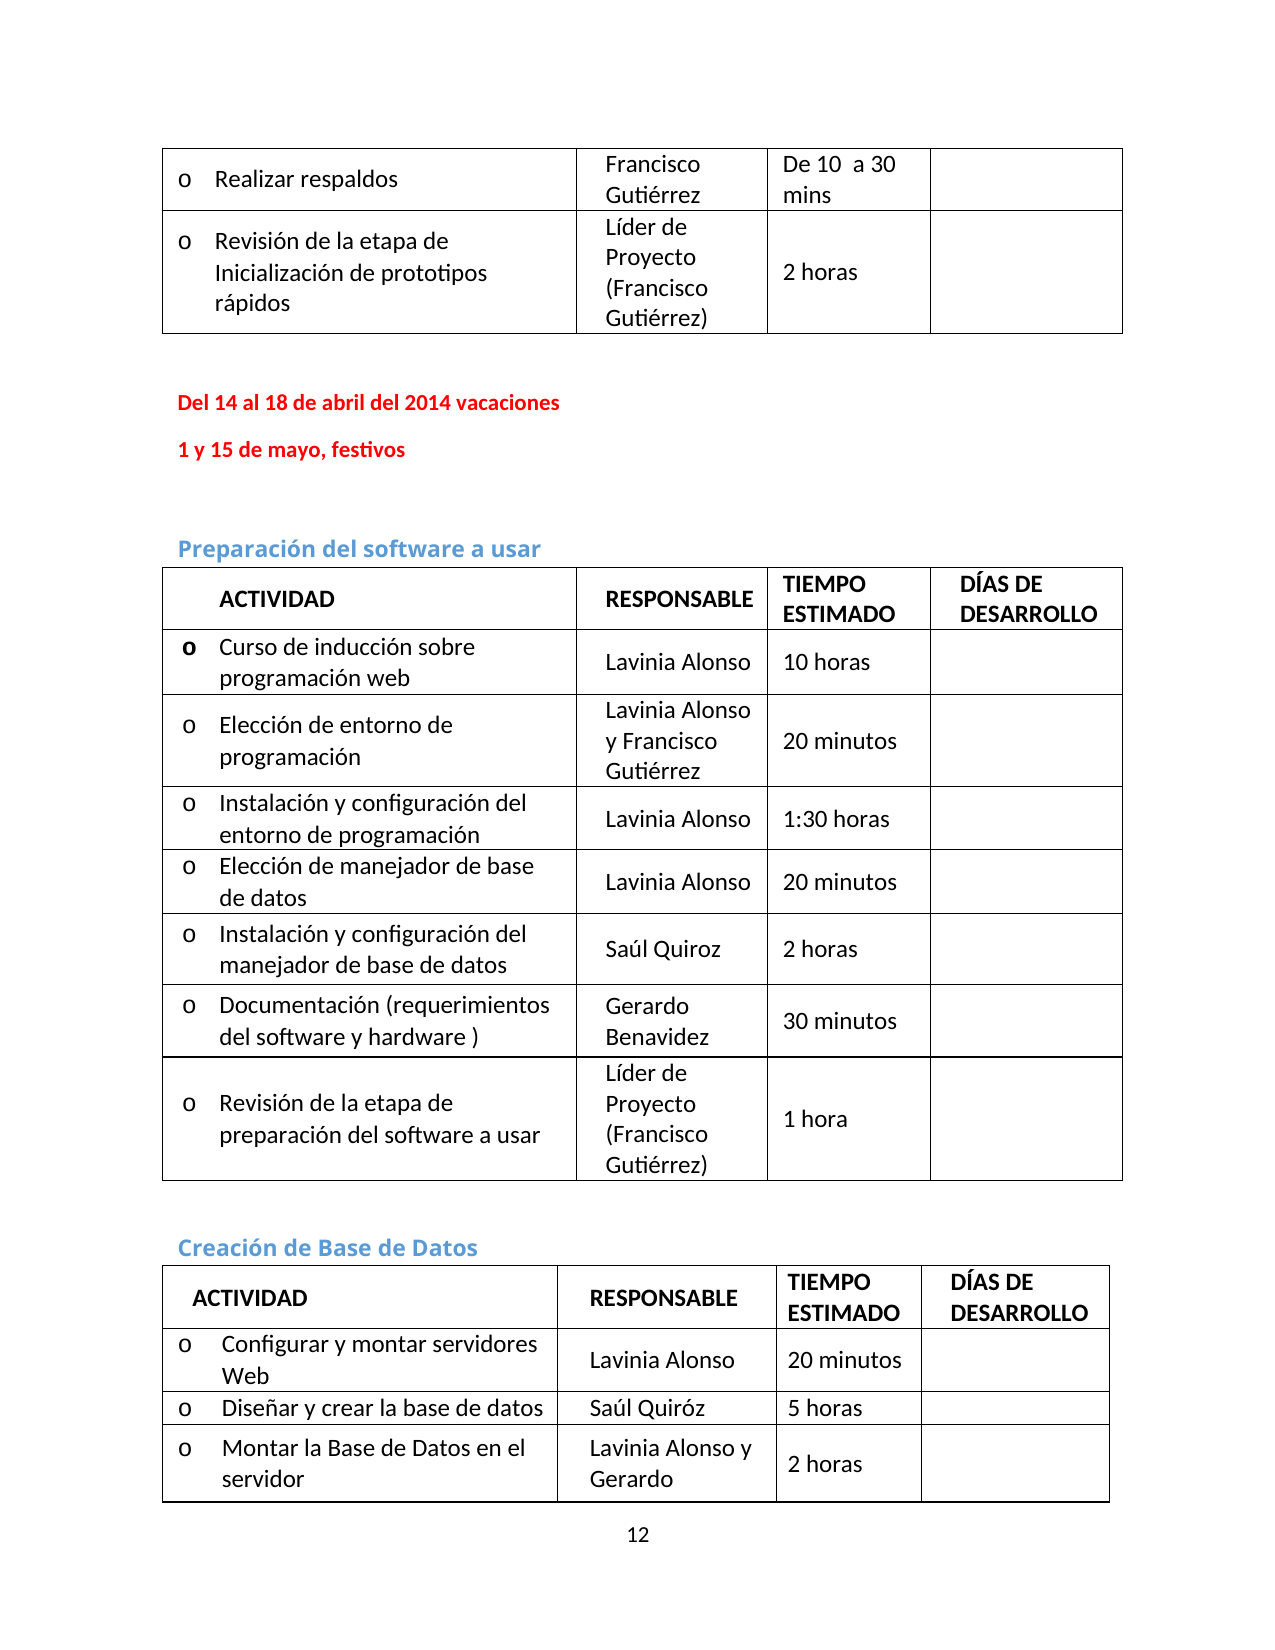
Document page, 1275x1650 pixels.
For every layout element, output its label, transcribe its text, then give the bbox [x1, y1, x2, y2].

table_cell Lavinia Alonso [577, 787, 767, 849]
table_cell Líder de Proyecto (Francisco Gutiérrez) [577, 1058, 767, 1179]
table_cell 2 horas [768, 914, 930, 984]
table_cell Instalación y configuración del entorno de programación [163, 787, 576, 849]
table_cell [931, 630, 1122, 693]
table_cell [922, 1329, 1109, 1391]
table_header DÍAS DE DESARROLLO [922, 1266, 1109, 1327]
table_cell Saúl Quiróz [558, 1392, 776, 1424]
table_cell 10 horas [768, 630, 930, 693]
table_cell [931, 914, 1122, 984]
table_cell Realizar respaldos [163, 149, 576, 210]
table_header RESPONSABLE [558, 1266, 776, 1327]
table_cell Revisión de la etapa de Inicialización de prototipos rápidos [163, 211, 576, 333]
table_header TIEMPO ESTIMADO [768, 568, 930, 629]
table_cell 2 horas [768, 211, 930, 333]
table_cell [931, 1058, 1122, 1179]
table_cell 1:30 horas [768, 787, 930, 849]
table_cell 20 minutos [768, 850, 930, 913]
table_header TIEMPO ESTIMADO [777, 1266, 921, 1327]
table_cell 30 minutos [768, 985, 930, 1056]
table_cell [163, 1425, 557, 1501]
table_cell 5 horas [777, 1392, 921, 1424]
table_cell [922, 1392, 1109, 1424]
table_cell 2 horas [777, 1425, 921, 1501]
table_cell Saúl Quiroz [577, 914, 767, 984]
table_cell Revisión de la etapa de preparación del software a usar [163, 1058, 576, 1179]
table_cell [931, 211, 1122, 333]
table_cell Lavinia Alonso y Francisco Gutiérrez [577, 695, 767, 786]
table_cell Curso de inducción sobre programación web [163, 630, 576, 693]
table_cell [922, 1425, 1109, 1501]
table_cell Elección de manejador de base de datos [163, 850, 576, 913]
subtitle Preparación del software a usar [177, 533, 1098, 564]
text Del 14 al 18 de abril del 2014 vacaciones [177, 388, 1098, 416]
table_cell Gerardo Benavidez [577, 985, 767, 1056]
table_cell [931, 787, 1122, 849]
table_cell Lavinia Alonso [558, 1329, 776, 1391]
table_cell 1 hora [768, 1058, 930, 1179]
table_cell Elección de entorno de programación [163, 695, 576, 786]
table_cell Instalación y configuración del manejador de base de datos [163, 914, 576, 984]
table_cell Documentación (requerimientos del software y hardware ) [163, 985, 576, 1056]
table_cell Líder de Proyecto (Francisco Gutiérrez) [577, 211, 767, 333]
table_cell Configurar y montar servidores Web [163, 1329, 557, 1391]
table_cell Diseñar y crear la base de datos [163, 1392, 557, 1424]
table_cell 20 minutos [777, 1329, 921, 1391]
table_cell [931, 695, 1122, 786]
table_header ACTIVIDAD [163, 568, 576, 629]
table_header DÍAS DE DESARROLLO [931, 568, 1122, 629]
table_cell Lavinia Alonso [577, 630, 767, 693]
table_cell 20 minutos [768, 695, 930, 786]
table_header ACTIVIDAD [163, 1266, 557, 1327]
text 1 y 15 de mayo, festivos [177, 435, 1098, 463]
table_cell [931, 149, 1122, 210]
table_cell [931, 985, 1122, 1056]
table_cell [931, 850, 1122, 913]
table_cell De 10 a 30 mins [768, 149, 930, 210]
table_cell Lavinia Alonso [577, 850, 767, 913]
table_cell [558, 1425, 776, 1501]
subtitle Creación de Base de Datos [177, 1232, 1098, 1263]
table_cell Francisco Gutiérrez [577, 149, 767, 210]
table_header RESPONSABLE [577, 568, 767, 629]
